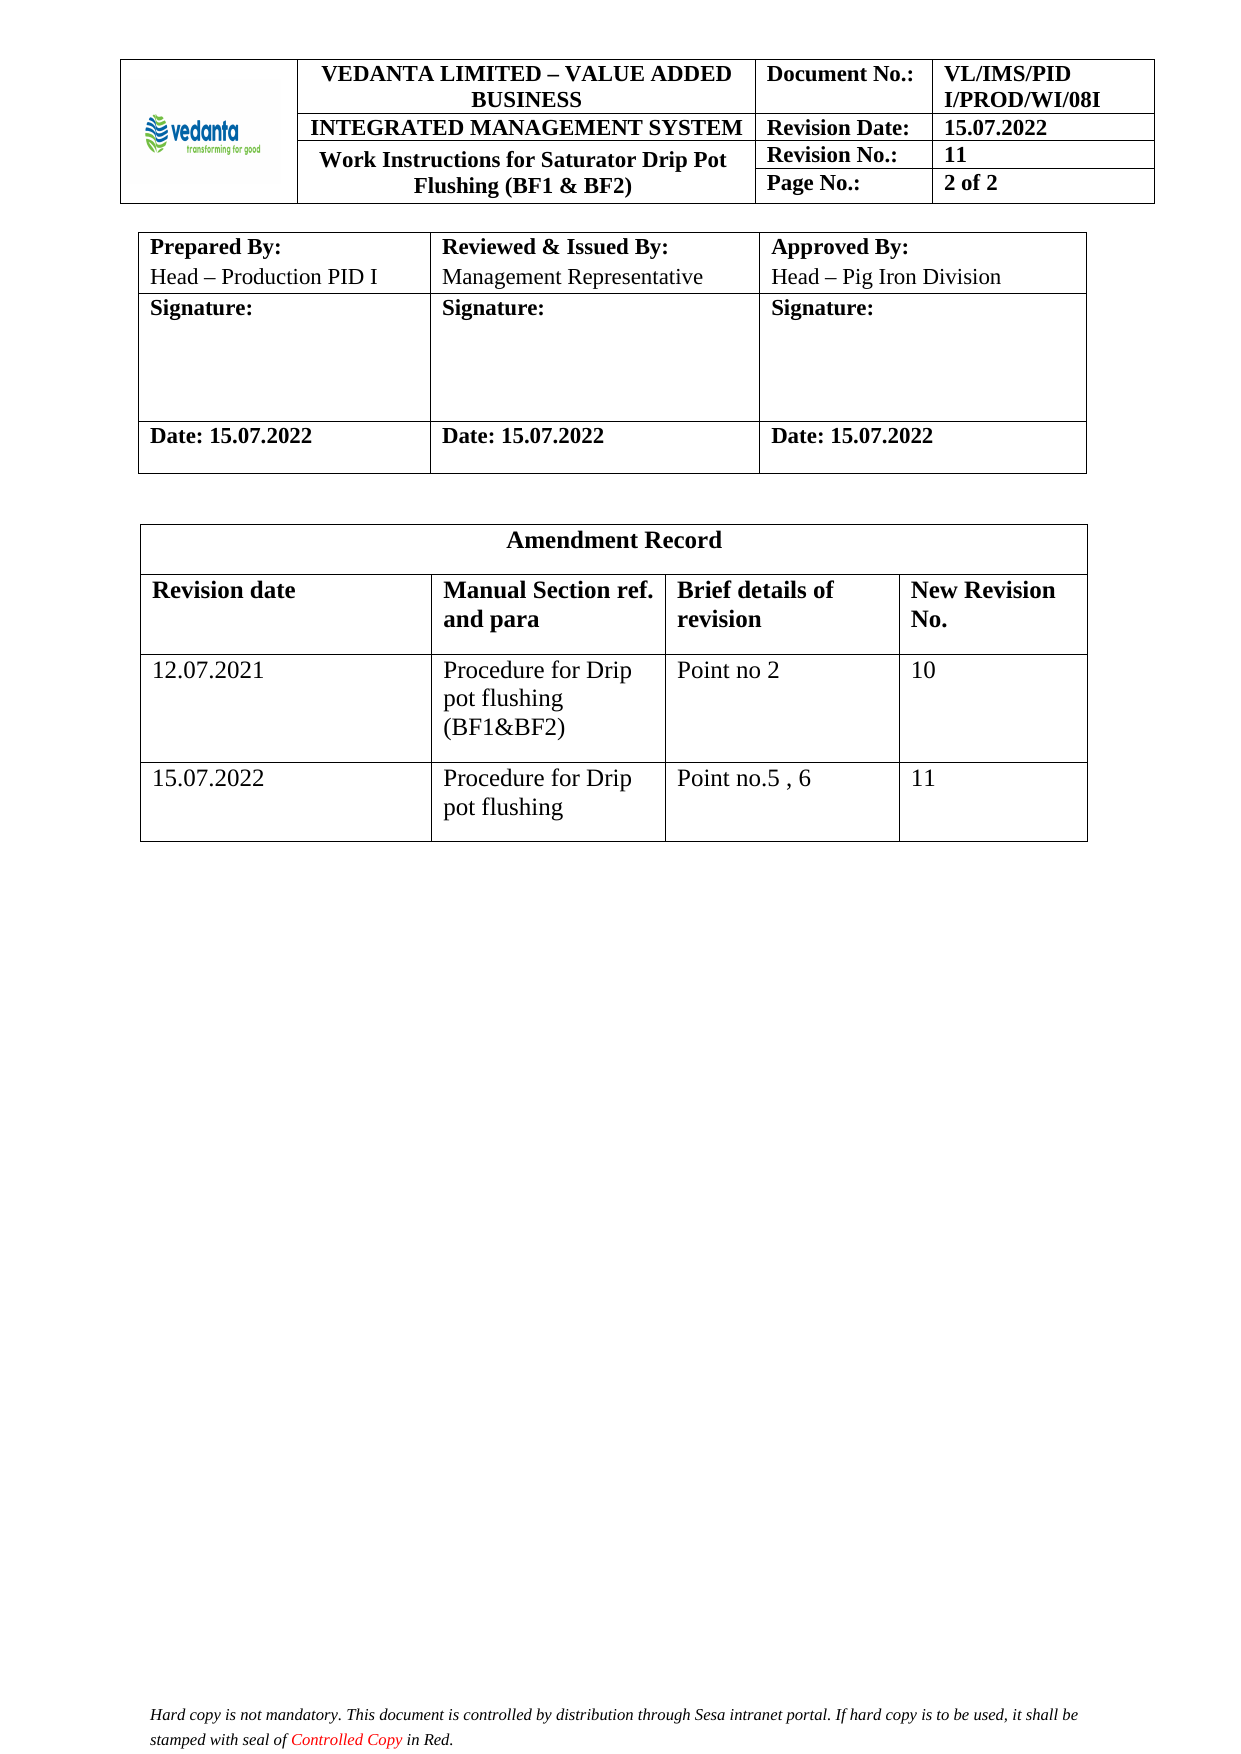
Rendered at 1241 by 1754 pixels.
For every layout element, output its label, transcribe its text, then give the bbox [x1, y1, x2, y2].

table_cell 11 [900, 763, 1087, 841]
table_header Prepared By: Head – Production PID I [139, 233, 430, 293]
table_cell Brief details of revision [666, 575, 899, 654]
table_header Amendment Record [141, 525, 1087, 574]
table_cell Date: 15.07.2022 [139, 422, 430, 473]
table_cell 10 [900, 655, 1087, 762]
table_cell Signature: [431, 294, 759, 421]
table_cell Signature: [139, 294, 430, 421]
table_cell New Revision No. [900, 575, 1087, 654]
table_cell Point no 2 [666, 655, 899, 762]
table_cell Procedure for Drip pot flushing (BF1&BF2) [432, 655, 665, 762]
table_cell 12.07.2021 [141, 655, 431, 762]
table_header Approved By: Head – Pig Iron Division [760, 233, 1086, 293]
picture [126, 79, 281, 184]
table_cell Signature: [760, 294, 1086, 421]
table_header Reviewed & Issued By: Management Representative [431, 233, 759, 293]
table_cell Manual Section ref. and para [432, 575, 665, 654]
table_cell Date: 15.07.2022 [431, 422, 759, 473]
table_cell Point no.5 , 6 [666, 763, 899, 841]
table_cell 15.07.2022 [141, 763, 431, 841]
table_cell Procedure for Drip pot flushing [432, 763, 665, 841]
table_cell Revision date [141, 575, 431, 654]
table_cell Date: 15.07.2022 [760, 422, 1086, 473]
